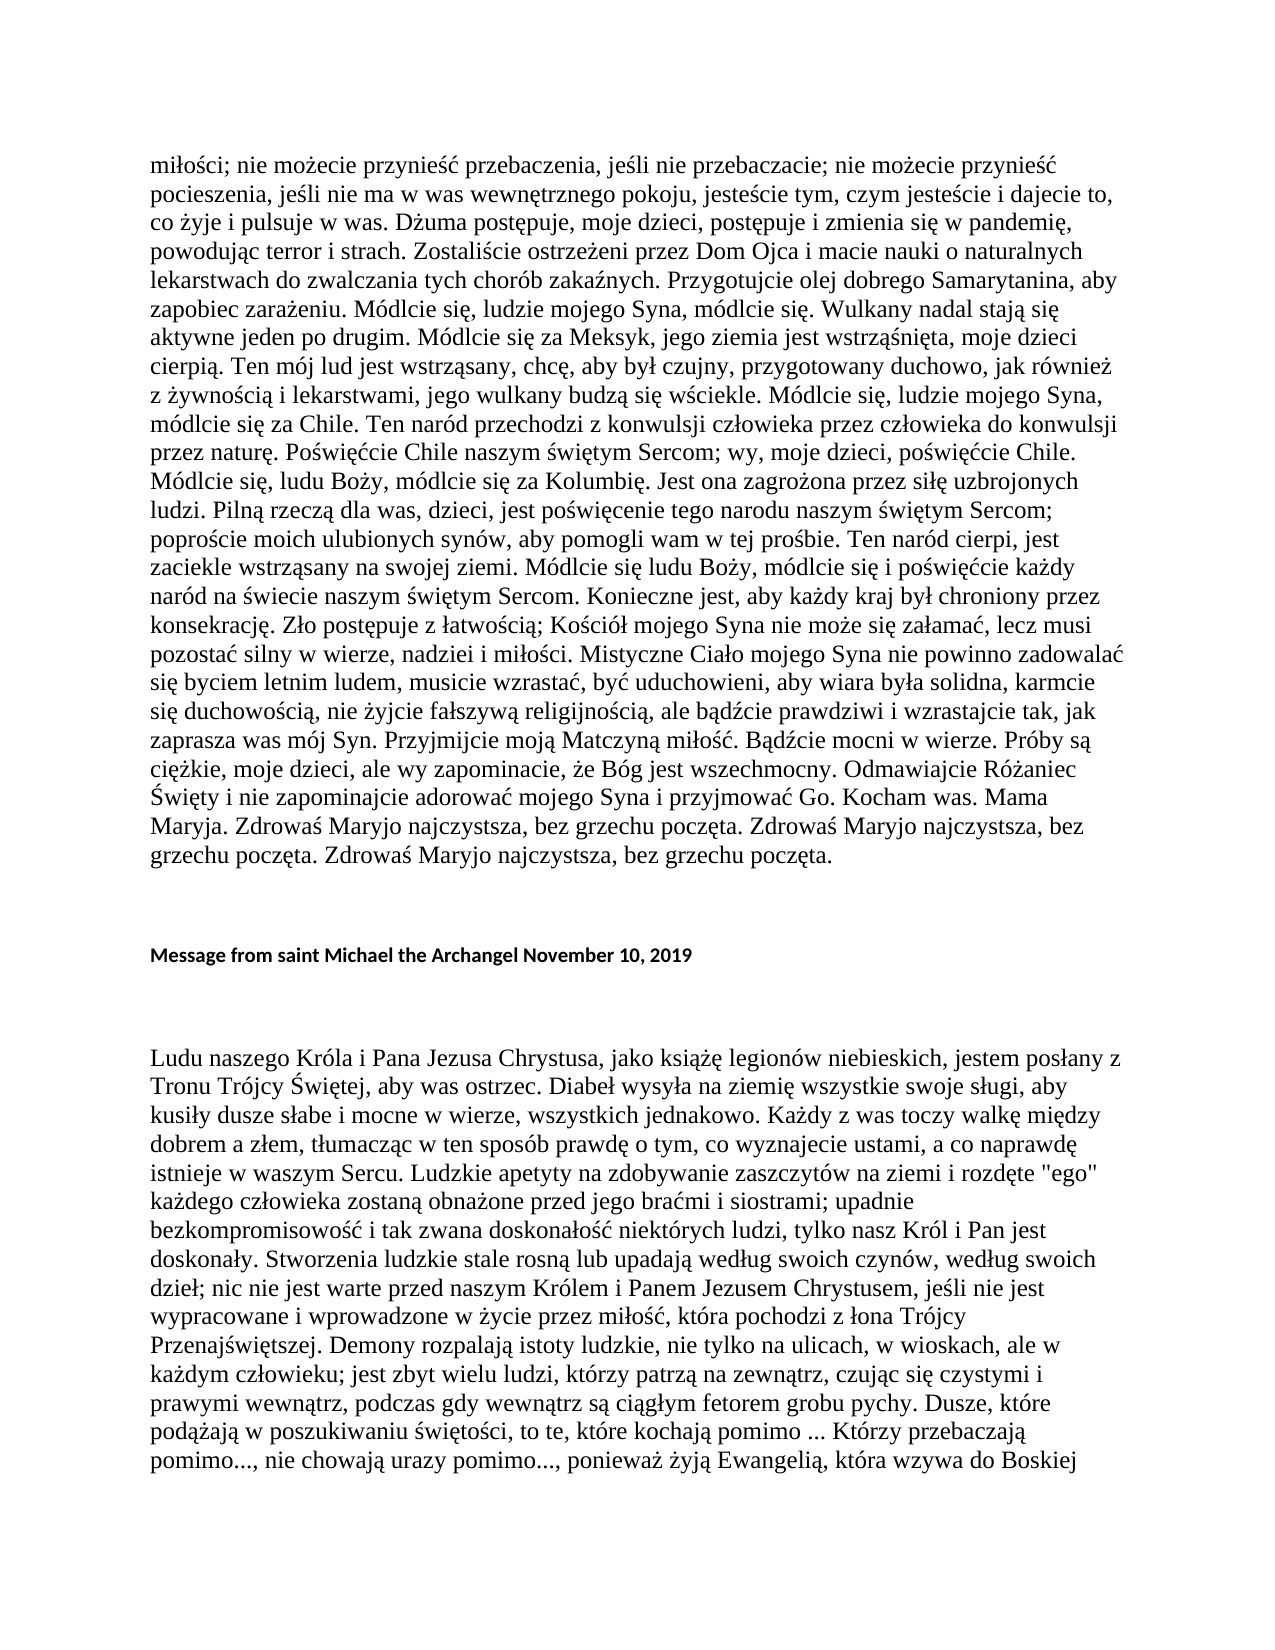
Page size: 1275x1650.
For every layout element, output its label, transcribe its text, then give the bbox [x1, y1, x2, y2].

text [150, 150, 1125, 869]
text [150, 1043, 1125, 1474]
text Message from saint Michael the Archangel November 10, 2019 [150, 942, 1125, 967]
